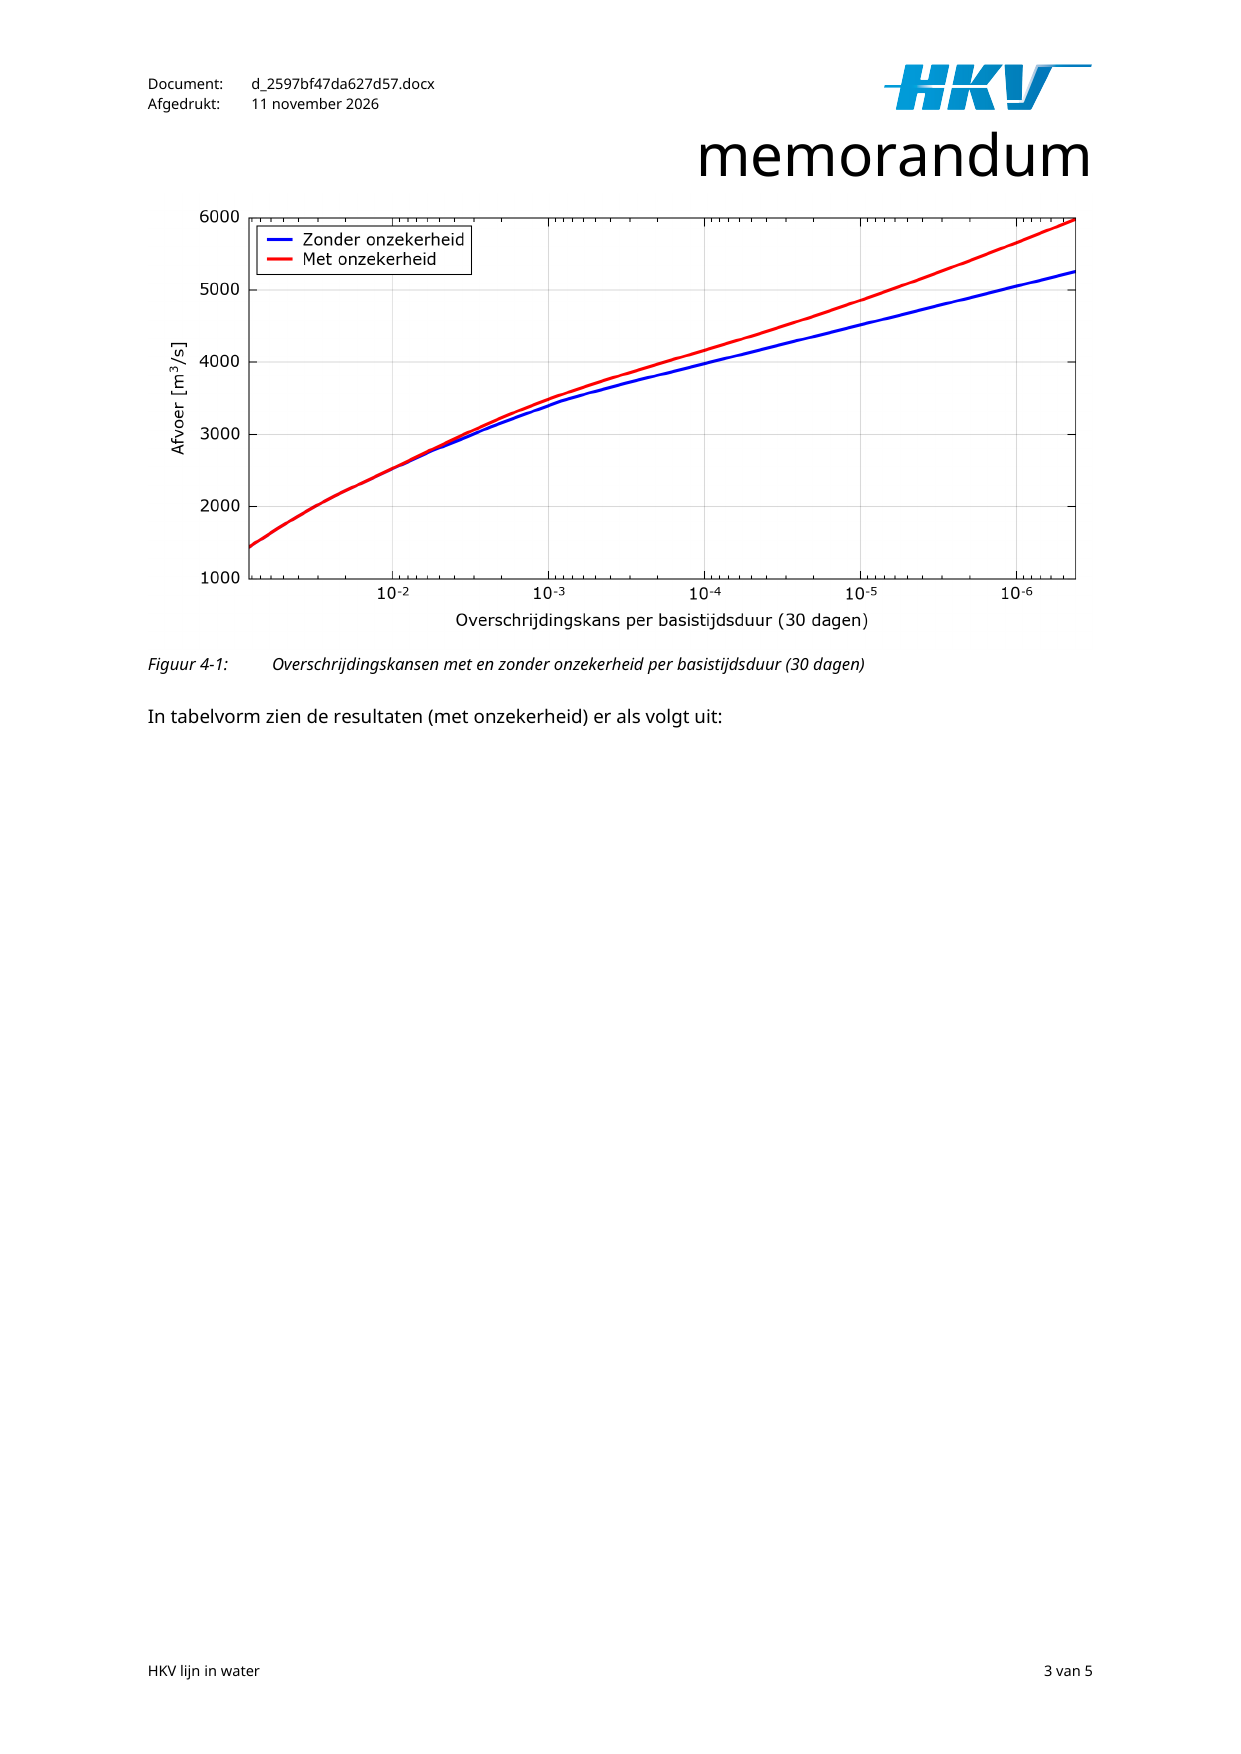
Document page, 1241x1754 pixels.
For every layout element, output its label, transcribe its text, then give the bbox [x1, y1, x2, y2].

picture [147, 193, 1093, 650]
text In tabelvorm zien de resultaten (met onzekerheid) er als volgt uit: [148, 700, 1093, 729]
picture [867, 57, 1109, 117]
